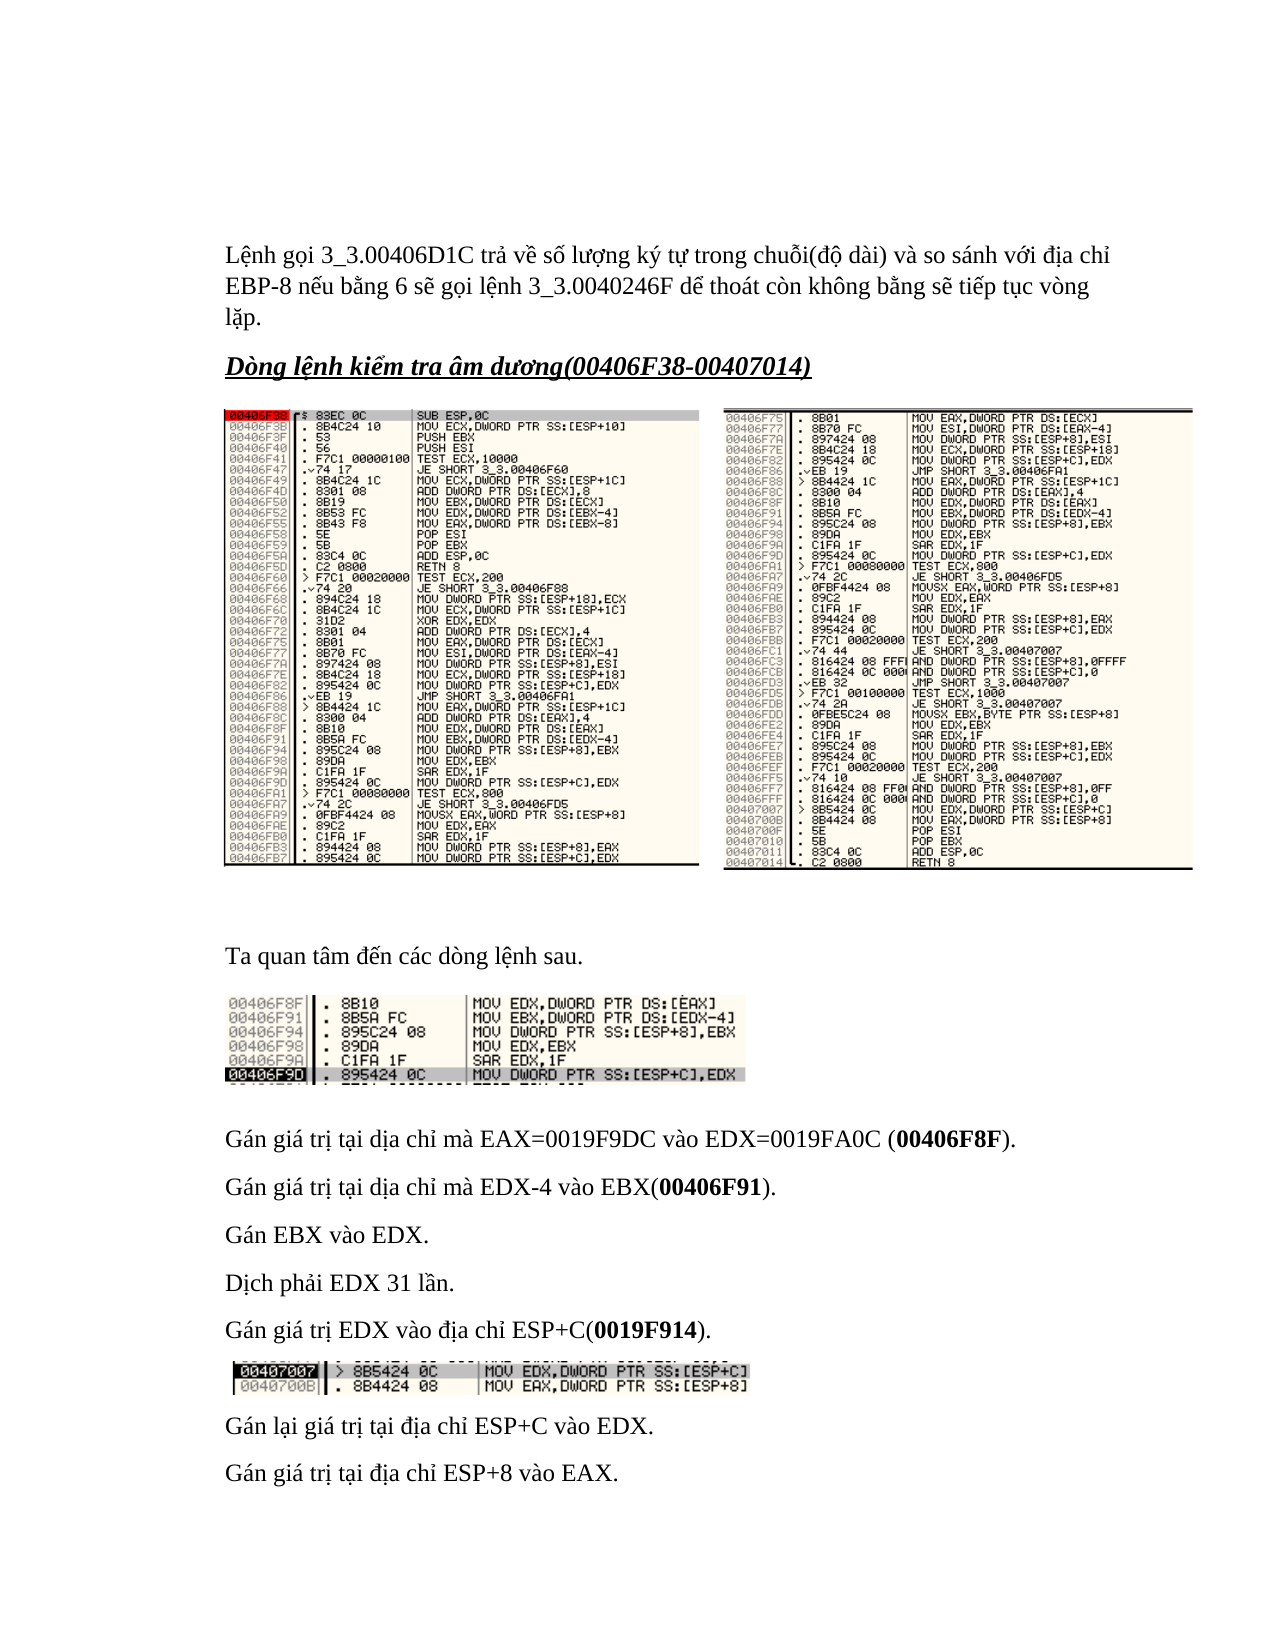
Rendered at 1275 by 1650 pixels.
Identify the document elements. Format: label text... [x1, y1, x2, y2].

text Gán EBX vào EDX. [150, 1220, 1125, 1249]
text Dòng lệnh kiểm tra âm dương(00406F38-00407014) [150, 350, 1125, 381]
text Gán giá trị tại dịa chỉ mà EAX=0019F9DC vào EDX=0019FA0C (00406F8F). [150, 1124, 1125, 1153]
text Gán giá trị tại địa chỉ ESP+8 vào EAX. [150, 1458, 1125, 1487]
text Gán lại giá trị tại địa chỉ ESP+C vào EDX. [150, 1411, 1125, 1439]
text Ta quan tâm đến các dòng lệnh sau. [150, 941, 1125, 970]
text Gán giá trị EDX vào địa chỉ ESP+C(0019F914). [150, 1315, 1125, 1344]
picture [225, 995, 746, 1085]
text Lệnh gọi 3_3.00406D1C trả về số lượng ký tự trong chuỗi(độ dài) và so sánh với địa chỉ EBP-8 nếu bằng 6 sẽ gọi lệnh 3_3.0040246F dể thoát còn không bằng sẽ tiếp tục vòng lặp. [225, 240, 1125, 331]
picture [723, 408, 1193, 870]
text Dịch phải EDX 31 lần. [150, 1268, 1125, 1296]
picture [232, 1361, 750, 1395]
text Gán giá trị tại dịa chỉ mà EDX-4 vào EBX(00406F91). [150, 1172, 1125, 1201]
picture [223, 409, 700, 867]
